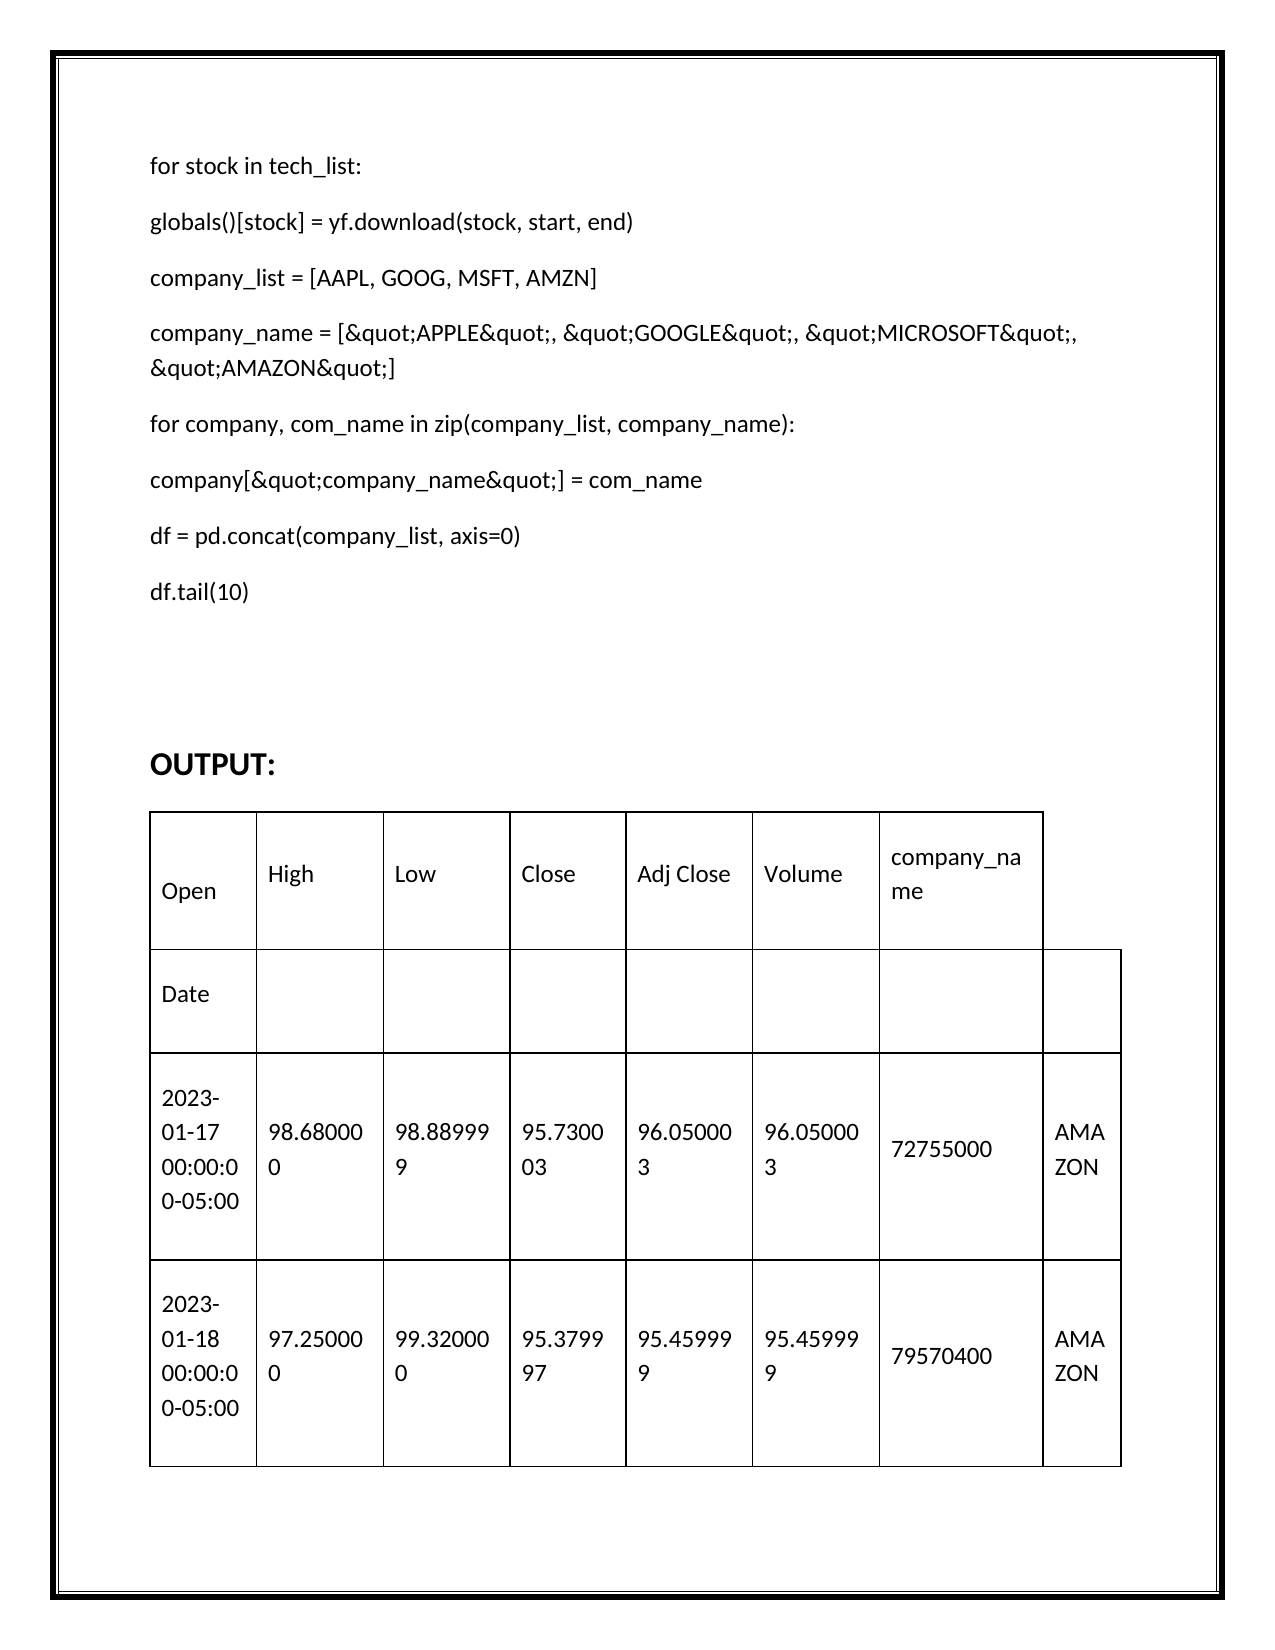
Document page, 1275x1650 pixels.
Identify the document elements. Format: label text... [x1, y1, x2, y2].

table_header Adj Close [627, 813, 752, 949]
table_cell 95.379997 [511, 1261, 625, 1466]
table_cell Date [151, 950, 256, 1052]
table_cell [511, 950, 625, 1052]
table_cell 98.680000 [257, 1054, 383, 1259]
table_cell [384, 950, 509, 1052]
table_cell 2023-01-17 00:00:00-05:00 [151, 1054, 256, 1259]
table_cell [627, 950, 752, 1052]
table_header Volume [753, 813, 879, 949]
table_cell 96.050003 [753, 1054, 879, 1259]
table_cell [257, 950, 383, 1052]
table_cell [1044, 950, 1120, 1052]
table_cell 2023-01-18 00:00:00-05:00 [151, 1261, 256, 1466]
text ​company_list = [AAPL, GOOG, MSFT, AMZN] [150, 262, 1125, 292]
table_cell 95.459999 [627, 1261, 752, 1466]
text df = pd.concat(company_list, axis=0) [150, 520, 1125, 551]
table_header company_name [880, 813, 1042, 949]
table_cell [880, 950, 1042, 1052]
table_cell 97.250000 [257, 1261, 383, 1466]
table_cell [753, 950, 879, 1052]
text globals()[stock] = yf.download(stock, start, end) [150, 206, 1125, 236]
text df.tail(10) [150, 576, 1125, 606]
text ​for company, com_name in zip(company_list, company_name): [150, 408, 1125, 439]
text OUTPUT: [150, 743, 1125, 784]
table_cell AMAZON [1044, 1261, 1120, 1466]
table_cell 96.050003 [627, 1054, 752, 1259]
table_header High [257, 813, 383, 949]
table_cell 95.459999 [753, 1261, 879, 1466]
text company_name = [&quot;APPLE&quot;, &quot;GOOGLE&quot;, &quot;MICROSOFT&quot;, &quot;AMAZON&quot;] [150, 317, 1125, 383]
table_header Low [384, 813, 509, 949]
text ​for stock in tech_list: [150, 150, 1125, 181]
table_header Open [151, 813, 256, 949]
table_cell AMAZON [1044, 1054, 1120, 1259]
table_cell 95.730003 [511, 1054, 625, 1259]
table_cell 99.320000 [384, 1261, 509, 1466]
text company[&quot;company_name&quot;] = com_name [150, 464, 1125, 495]
table_cell 72755000 [880, 1054, 1042, 1259]
table_cell 98.889999 [384, 1054, 509, 1259]
table_header Close [511, 813, 625, 949]
table_cell 79570400 [880, 1261, 1042, 1466]
